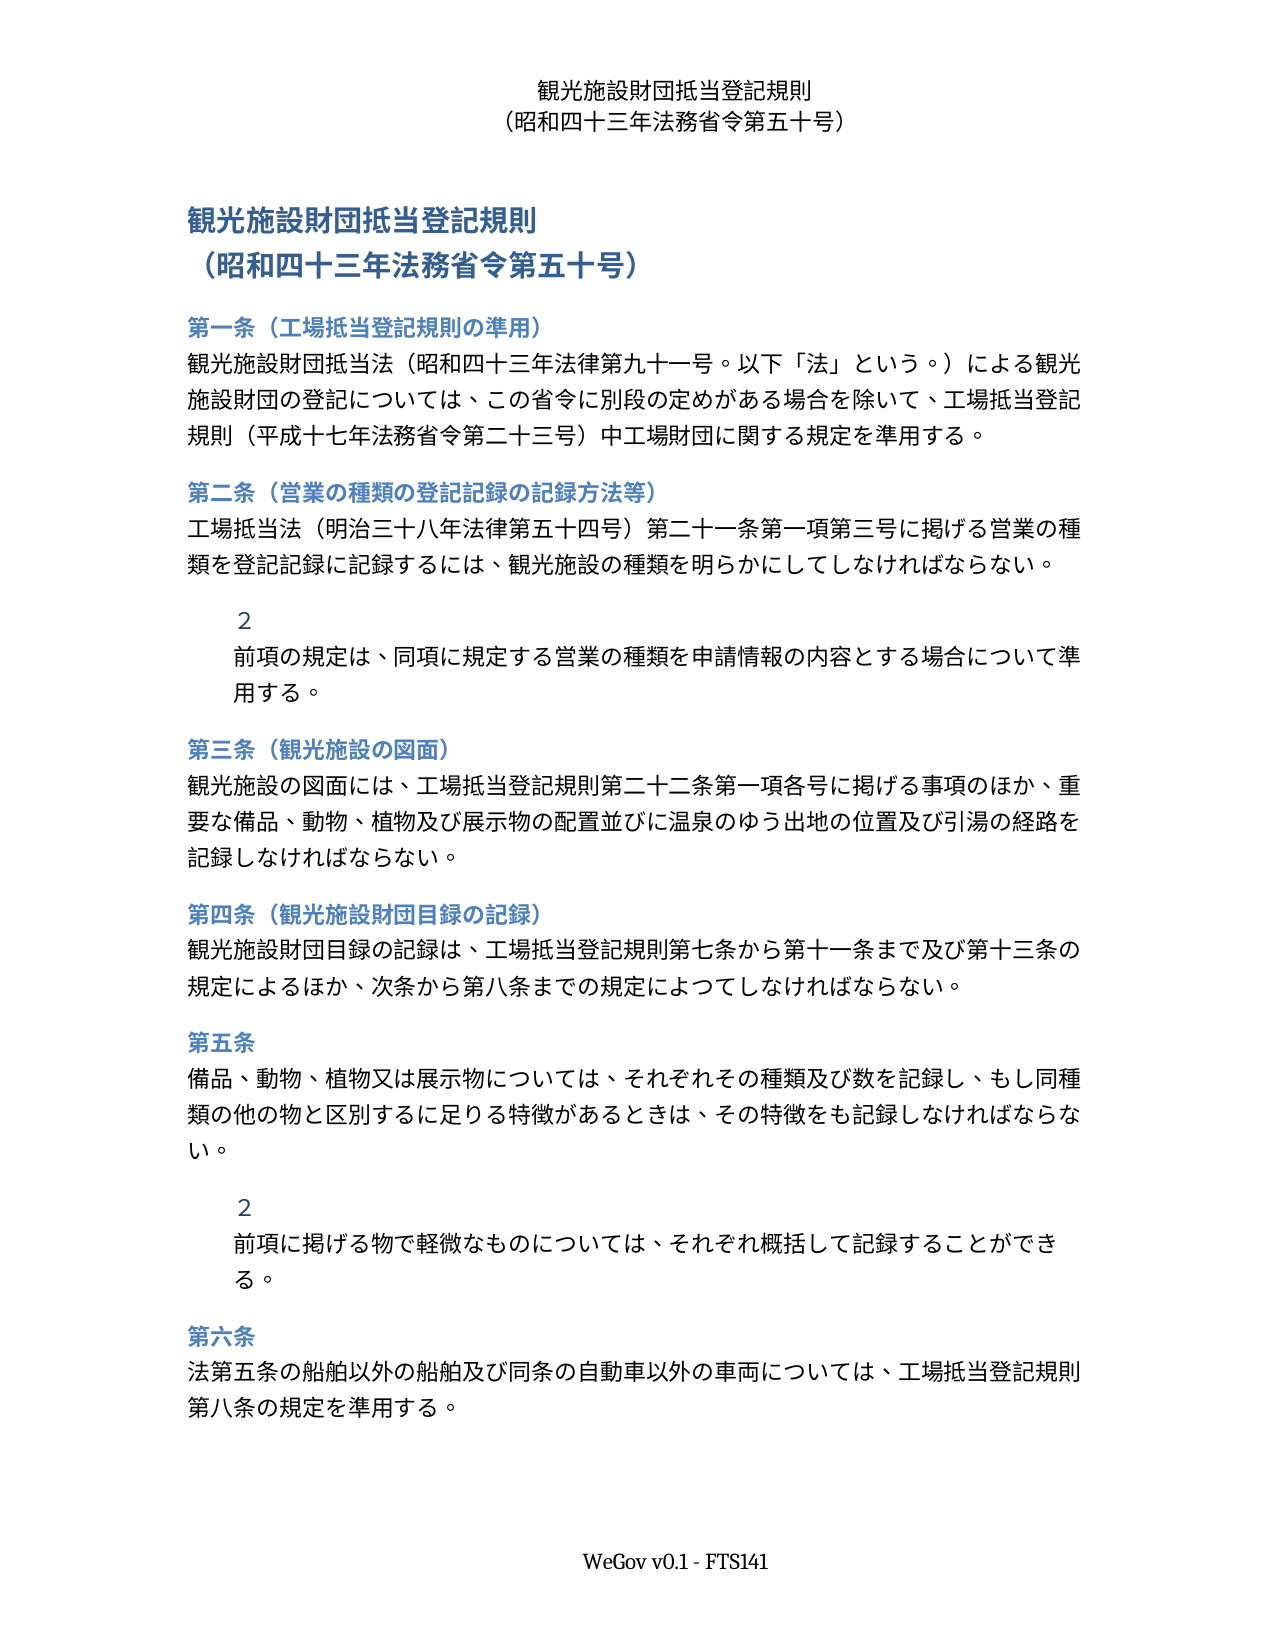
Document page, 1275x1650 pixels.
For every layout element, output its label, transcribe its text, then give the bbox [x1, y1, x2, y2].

subtitle 第六条 [187, 1320, 1087, 1352]
text 備品、動物、植物又は展示物については、それぞれその種類及び数を記録し、もし同種類の他の物と区別するに足りる特徴があるときは、その特徴をも記録しなければならない。 [187, 1063, 1087, 1166]
subtitle 観光施設財団抵当登記規則 （昭和四十三年法務省令第五十号） [187, 200, 1087, 285]
subtitle 第四条（観光施設財団目録の記録） [187, 898, 1087, 930]
text 前項に掲げる物で軽微なものについては、それぞれ概括して記録することができる。 [233, 1228, 1087, 1295]
subtitle 第二条（営業の種類の登記記録の記録方法等） [187, 477, 1087, 508]
subtitle 第三条（観光施設の図面） [187, 734, 1087, 765]
subtitle ２ [233, 1192, 1087, 1223]
subtitle 第五条 [187, 1027, 1087, 1058]
text 工場抵当法（明治三十八年法律第五十四号）第二十一条第一項第三号に掲げる営業の種類を登記記録に記録するには、観光施設の種類を明らかにしてしなければならない。 [187, 513, 1087, 580]
text 観光施設財団目録の記録は、工場抵当登記規則第七条から第十一条まで及び第十三条の規定によるほか、次条から第八条までの規定によつてしなければならない。 [187, 934, 1087, 1002]
subtitle ２ [233, 605, 1087, 637]
text 法第五条の船舶以外の船舶及び同条の自動車以外の車両については、工場抵当登記規則第八条の規定を準用する。 [187, 1356, 1087, 1423]
subtitle 第一条（工場抵当登記規則の準用） [187, 312, 1087, 343]
text 前項の規定は、同項に規定する営業の種類を申請情報の内容とする場合について準用する。 [233, 641, 1087, 708]
text 観光施設財団抵当法（昭和四十三年法律第九十一号。以下「法」という。）による観光施設財団の登記については、この省令に別段の定めがある場合を除いて、工場抵当登記規則（平成十七年法務省令第二十三号）中工場財団に関する規定を準用する。 [187, 348, 1087, 451]
text 観光施設の図面には、工場抵当登記規則第二十二条第一項各号に掲げる事項のほか、重要な備品、動物、植物及び展示物の配置並びに温泉のゆう出地の位置及び引湯の経路を記録しなければならない。 [187, 770, 1087, 873]
